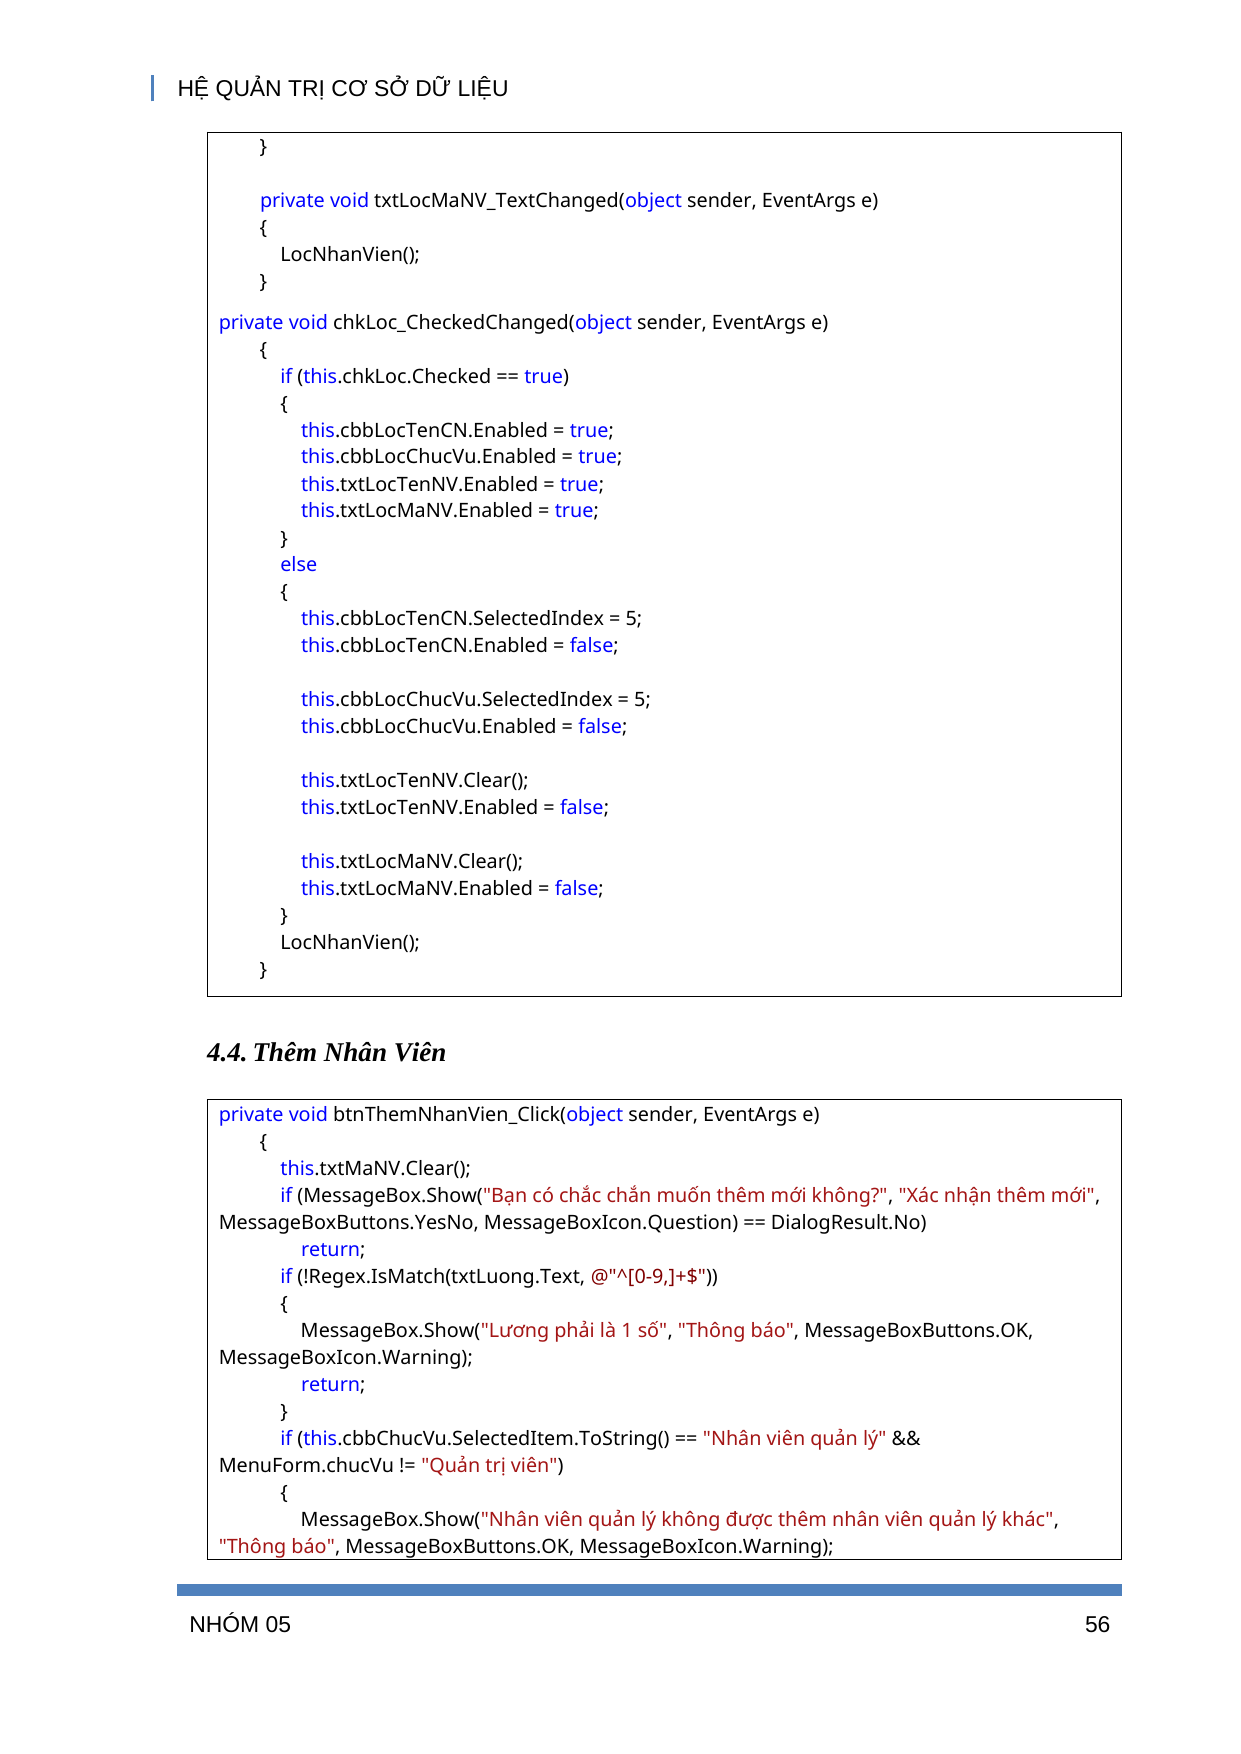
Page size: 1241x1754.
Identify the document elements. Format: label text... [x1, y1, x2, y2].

list Thêm Nhân Viên [207, 1036, 1122, 1067]
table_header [208, 133, 1121, 996]
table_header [208, 1100, 1121, 1559]
